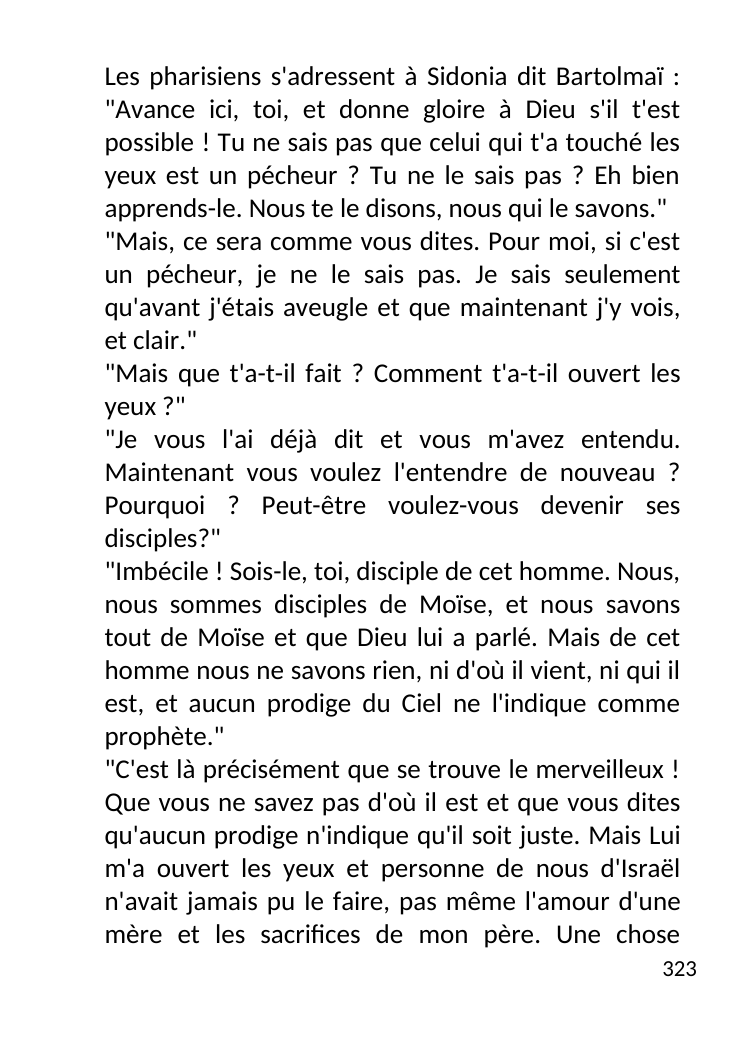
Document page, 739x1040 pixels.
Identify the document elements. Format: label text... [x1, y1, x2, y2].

text "Imbécile ! Sois-le, toi, disciple de cet homme. Nous, nous sommes disciples de Moïse, et nous savons tout de Moïse et que Dieu lui a parlé. Mais de cet homme nous ne savons rien, ni d'où il vient, ni qui il est, et aucun prodige du Ciel ne l'indique comme prophète." [104, 554, 681, 752]
text Les pharisiens s'adressent à Sidonia dit Bartolmaï : "Avance ici, toi, et donne gloire à Dieu s'il t'est possible ! Tu ne sais pas que celui qui t'a touché les yeux est un pécheur ? Tu ne le sais pas ? Eh bien apprends-le. Nous te le disons, nous qui le savons." [104, 59, 681, 224]
text "Je vous l'ai déjà dit et vous m'avez entendu. Maintenant vous voulez l'entendre de nouveau ? Pourquoi ? Peut-être voulez-vous devenir ses disciples?" [104, 422, 681, 554]
text "Mais, ce sera comme vous dites. Pour moi, si c'est un pécheur, je ne le sais pas. Je sais seulement qu'avant j'étais aveugle et que maintenant j'y vois, et clair." [104, 224, 681, 356]
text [104, 752, 681, 951]
text "Mais que t'a-t-il fait ? Comment t'a-t-il ouvert les yeux ?" [104, 356, 681, 422]
